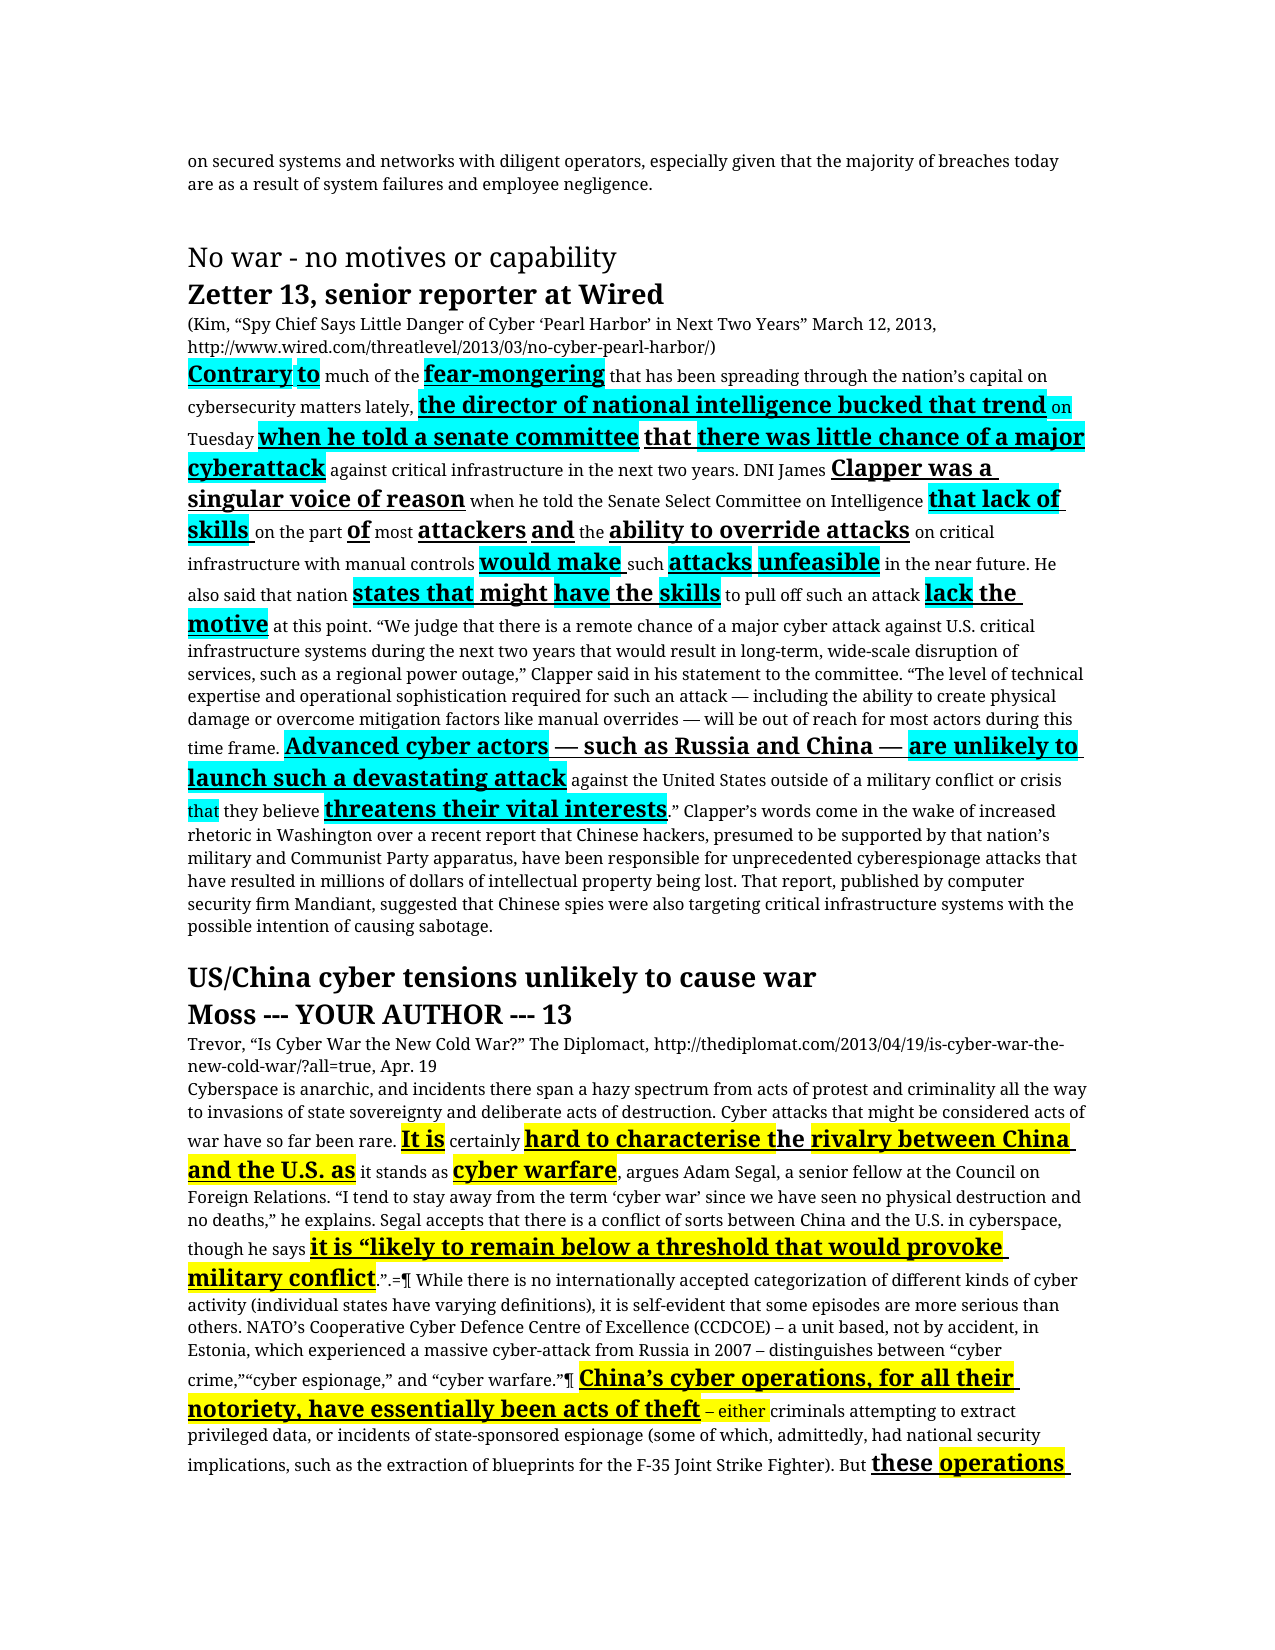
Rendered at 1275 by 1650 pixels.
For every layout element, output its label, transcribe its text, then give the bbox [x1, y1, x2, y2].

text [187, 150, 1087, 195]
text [187, 1077, 1087, 1478]
text Zetter 13, senior reporter at Wired [187, 276, 1087, 313]
text Contrary to much of the fear-mongering that has been spreading through the nation’s capital on cybersecurity matters lately, the director of national intelligence bucked that trend on Tuesday when he told a senate committee that there was little chance of a major cyberattack against critical infrastructure in the next two years. DNI James Clapper was a singular voice of reason when he told the Senate Select Committee on Intelligence that lack of skills on the part of most attackers and the ability to override attacks on critical infrastructure with manual controls would make such attacks unfeasible in the near future. He also said that nation states that might have the skills to pull off such an attack lack the motive at this point. “We judge that there is a remote chance of a major cyber attack against U.S. critical infrastructure systems during the next two years that would result in long-term, wide-scale disruption of services, such as a regional power outage,” Clapper said in his statement to the committee. “The level of technical expertise and operational sophistication required for such an attack — including the ability to create physical damage or overcome mitigation factors like manual overrides — will be out of reach for most actors during this time frame. Advanced cyber actors — such as Russia and China — are unlikely to launch such a devastating attack against the United States outside of a military conflict or crisis that they believe threatens their vital interests.” Clapper’s words come in the wake of increased rhetoric in Washington over a recent report that Chinese hackers, presumed to be supported by that nation’s military and Communist Party apparatus, have been responsible for unprecedented cyberespionage attacks that have resulted in millions of dollars of intellectual property being lost. That report, published by computer security firm Mandiant, suggested that Chinese spies were also targeting critical infrastructure systems with the possible intention of causing sabotage. [187, 358, 1087, 937]
text US/China cyber tensions unlikely to cause war [187, 958, 1087, 995]
text Moss --- YOUR AUTHOR --- 13 [187, 995, 1087, 1032]
text No war - no motives or capability [187, 239, 1087, 276]
text Trevor, “Is Cyber War the New Cold War?” The Diplomact, http://thediplomat.com/2013/04/19/is-cyber-war-the-new-cold-war/?all=true, Apr. 19 [187, 1032, 1087, 1077]
text (Kim, “Spy Chief Says Little Danger of Cyber ‘Pearl Harbor’ in Next Two Years” March 12, 2013, http://www.wired.com/threatlevel/2013/03/no-cyber-pearl-harbor/) [187, 313, 1087, 358]
